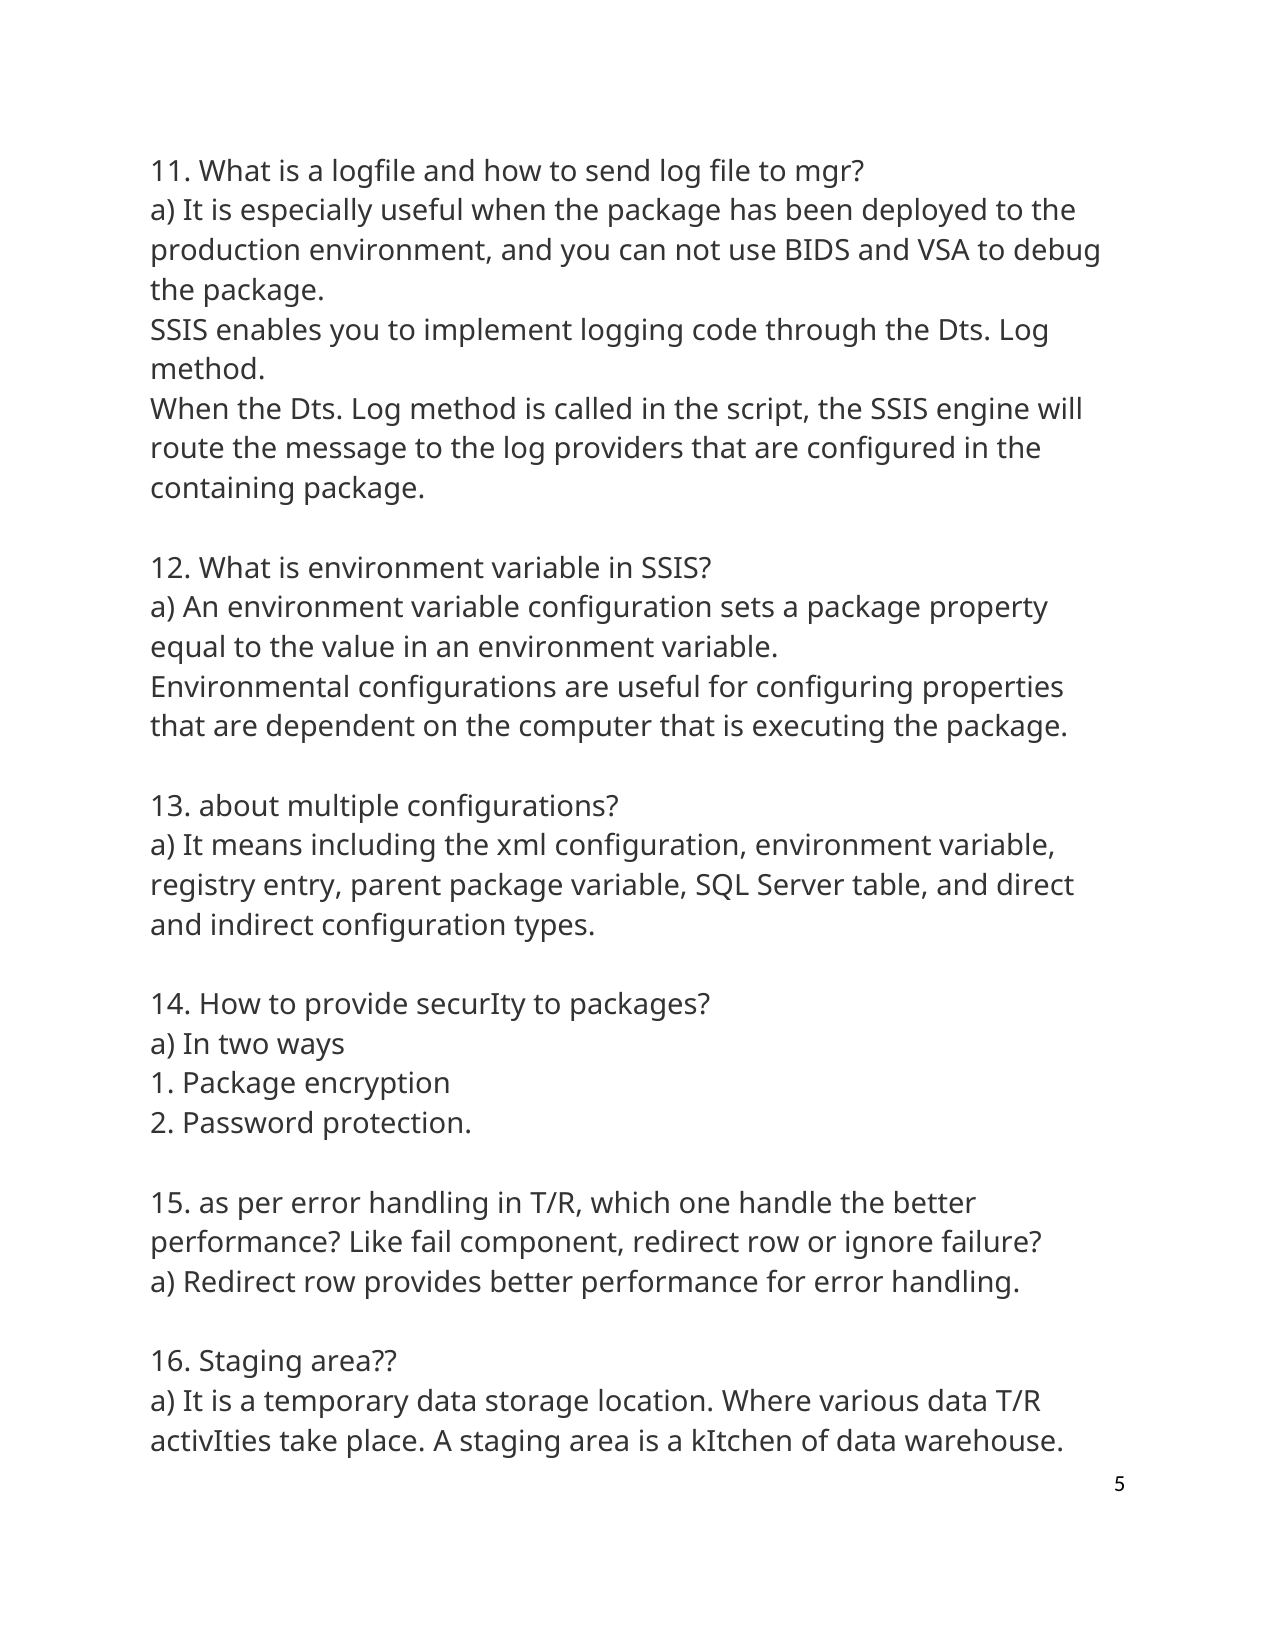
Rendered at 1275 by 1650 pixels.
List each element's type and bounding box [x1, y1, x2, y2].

text [150, 150, 1125, 1460]
